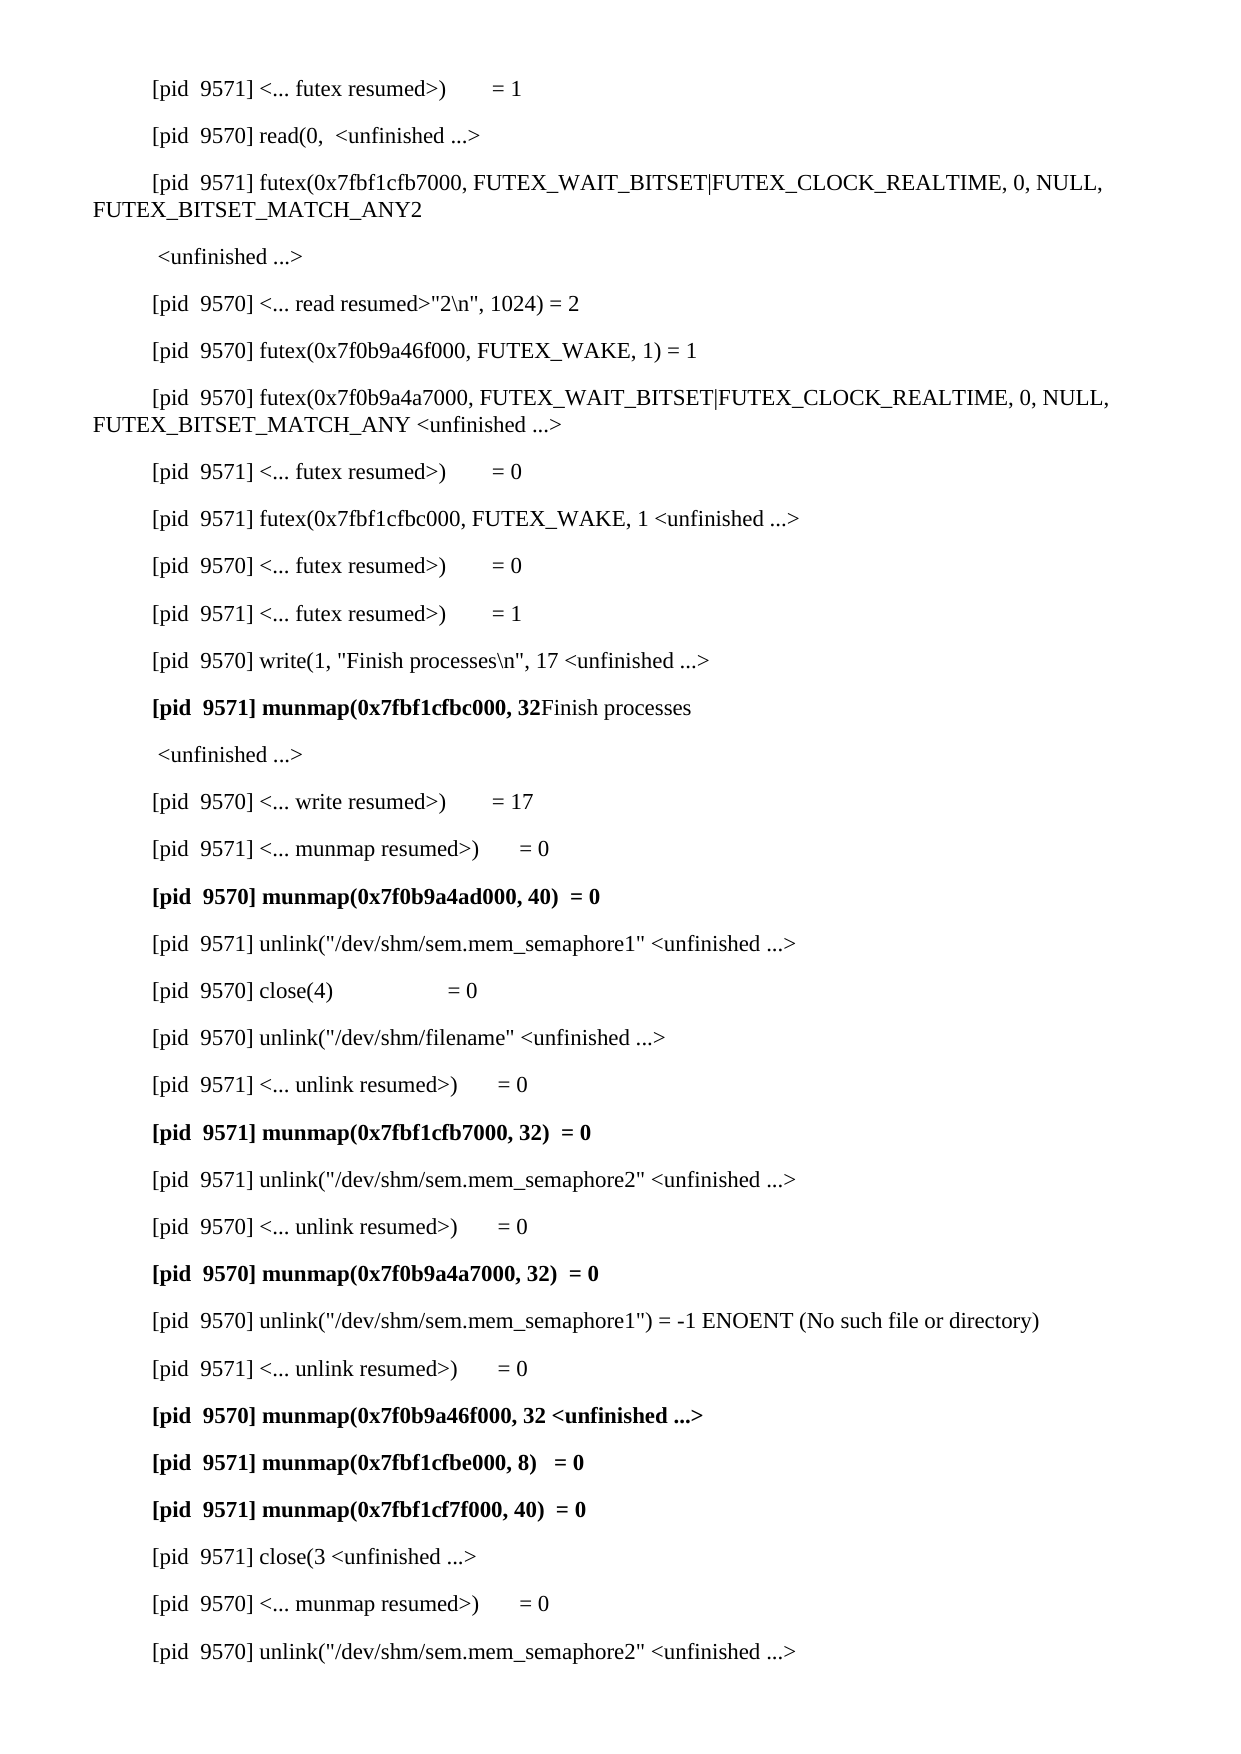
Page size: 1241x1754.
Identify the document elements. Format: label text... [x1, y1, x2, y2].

text [pid 9570] close(4) = 0 [93, 977, 1147, 1003]
text [pid 9570] read(0, <unfinished ...> [93, 122, 1147, 148]
text [pid 9571] <... futex resumed>) = 1 [93, 75, 1147, 101]
text [pid 9570] unlink("/dev/shm/sem.mem_semaphore1") = -1 ENOENT (No such file or directory) [93, 1307, 1147, 1334]
text [pid 9571] munmap(0x7fbf1cf7f000, 40) = 0 [93, 1496, 1147, 1522]
text [pid 9571] close(3 <unfinished ...> [93, 1543, 1147, 1570]
text [pid 9570] futex(0x7f0b9a46f000, FUTEX_WAKE, 1) = 1 [93, 337, 1147, 364]
text [pid 9570] unlink("/dev/shm/sem.mem_semaphore2" <unfinished ...> [93, 1638, 1147, 1664]
text [pid 9570] write(1, "Finish processes\n", 17 <unfinished ...> [93, 647, 1147, 673]
text [pid 9570] munmap(0x7f0b9a46f000, 32 <unfinished ...> [93, 1402, 1147, 1428]
text [pid 9571] <... unlink resumed>) = 0 [93, 1354, 1147, 1381]
text [pid 9570] <... read resumed>"2\n", 1024) = 2 [93, 290, 1147, 316]
text <unfinished ...> [93, 741, 1147, 767]
text [pid 9571] <... futex resumed>) = 1 [93, 599, 1147, 626]
text <unfinished ...> [93, 243, 1147, 269]
text [pid 9571] futex(0x7fbf1cfb7000, FUTEX_WAIT_BITSET|FUTEX_CLOCK_REALTIME, 0, NULL, FUTEX_BITSET_MATCH_ANY2 [93, 169, 1147, 222]
text [pid 9571] unlink("/dev/shm/sem.mem_semaphore2" <unfinished ...> [93, 1166, 1147, 1192]
text [pid 9570] unlink("/dev/shm/filename" <unfinished ...> [93, 1024, 1147, 1051]
text [pid 9571] <... unlink resumed>) = 0 [93, 1071, 1147, 1098]
text [pid 9571] munmap(0x7fbf1cfbe000, 8) = 0 [93, 1449, 1147, 1475]
text [pid 9571] futex(0x7fbf1cfbc000, FUTEX_WAKE, 1 <unfinished ...> [93, 505, 1147, 532]
text [pid 9571] <... munmap resumed>) = 0 [93, 836, 1147, 862]
text [pid 9571] unlink("/dev/shm/sem.mem_semaphore1" <unfinished ...> [93, 930, 1147, 956]
text [pid 9570] munmap(0x7f0b9a4ad000, 40) = 0 [93, 883, 1147, 909]
text [pid 9571] <... futex resumed>) = 0 [93, 458, 1147, 484]
text [pid 9570] futex(0x7f0b9a4a7000, FUTEX_WAIT_BITSET|FUTEX_CLOCK_REALTIME, 0, NULL, FUTEX_BITSET_MATCH_ANY <unfinished ...> [93, 384, 1147, 437]
text [pid 9570] <... write resumed>) = 17 [93, 788, 1147, 815]
text [pid 9570] munmap(0x7f0b9a4a7000, 32) = 0 [93, 1260, 1147, 1287]
text [pid 9570] <... munmap resumed>) = 0 [93, 1591, 1147, 1617]
text [pid 9570] <... futex resumed>) = 0 [93, 552, 1147, 579]
text [pid 9571] munmap(0x7fbf1cfb7000, 32) = 0 [93, 1119, 1147, 1145]
text [pid 9571] munmap(0x7fbf1cfbc000, 32Finish processes [93, 694, 1147, 720]
text [pid 9570] <... unlink resumed>) = 0 [93, 1213, 1147, 1239]
